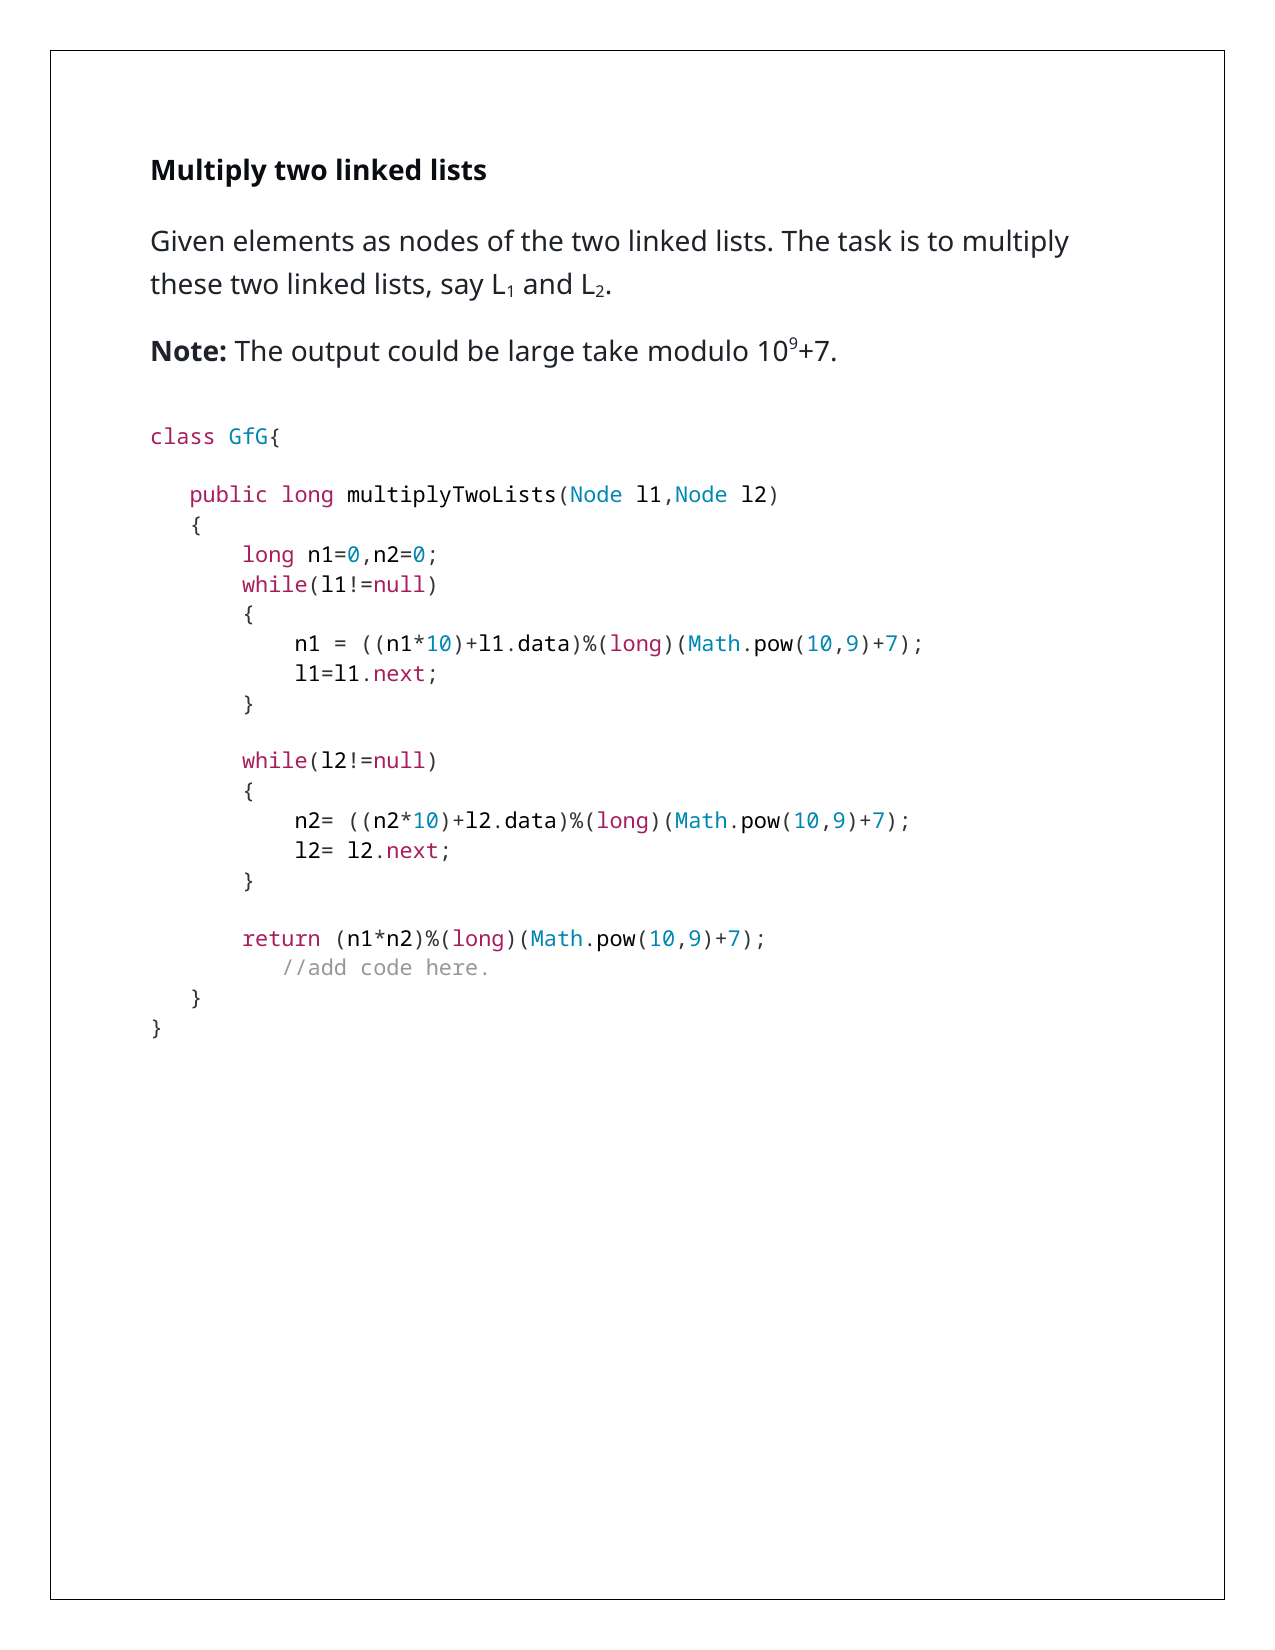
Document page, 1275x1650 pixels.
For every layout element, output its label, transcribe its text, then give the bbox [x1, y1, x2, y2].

text } [150, 982, 1125, 1012]
text Given elements as nodes of the two linked lists. The task is to multiply these two linked lists, say L1 and L2. [150, 217, 1125, 302]
text class GfG{ [150, 421, 1125, 451]
text return (n1*n2)%(long)(Math.pow(10,9)+7); [150, 922, 1125, 952]
text l2= l2.next; [150, 835, 1125, 865]
subtitle Multiply two linked lists [150, 150, 1125, 188]
text n1 = ((n1*10)+l1.data)%(long)(Math.pow(10,9)+7); [150, 628, 1125, 658]
text { [150, 509, 1125, 539]
text long n1=0,n2=0; [150, 539, 1125, 568]
text n2= ((n2*10)+l2.data)%(long)(Math.pow(10,9)+7); [150, 805, 1125, 835]
text while(l2!=null) [150, 746, 1125, 775]
text Note: The output could be large take modulo 109+7. [150, 327, 1125, 370]
text } [150, 1012, 1125, 1042]
text } [150, 688, 1125, 717]
text while(l1!=null) [150, 568, 1125, 598]
text { [150, 775, 1125, 805]
text { [150, 598, 1125, 628]
text } [150, 865, 1125, 894]
text public long multiplyTwoLists(Node l1,Node l2) [150, 479, 1125, 509]
text l1=l1.next; [150, 658, 1125, 688]
text //add code here. [150, 952, 1125, 982]
